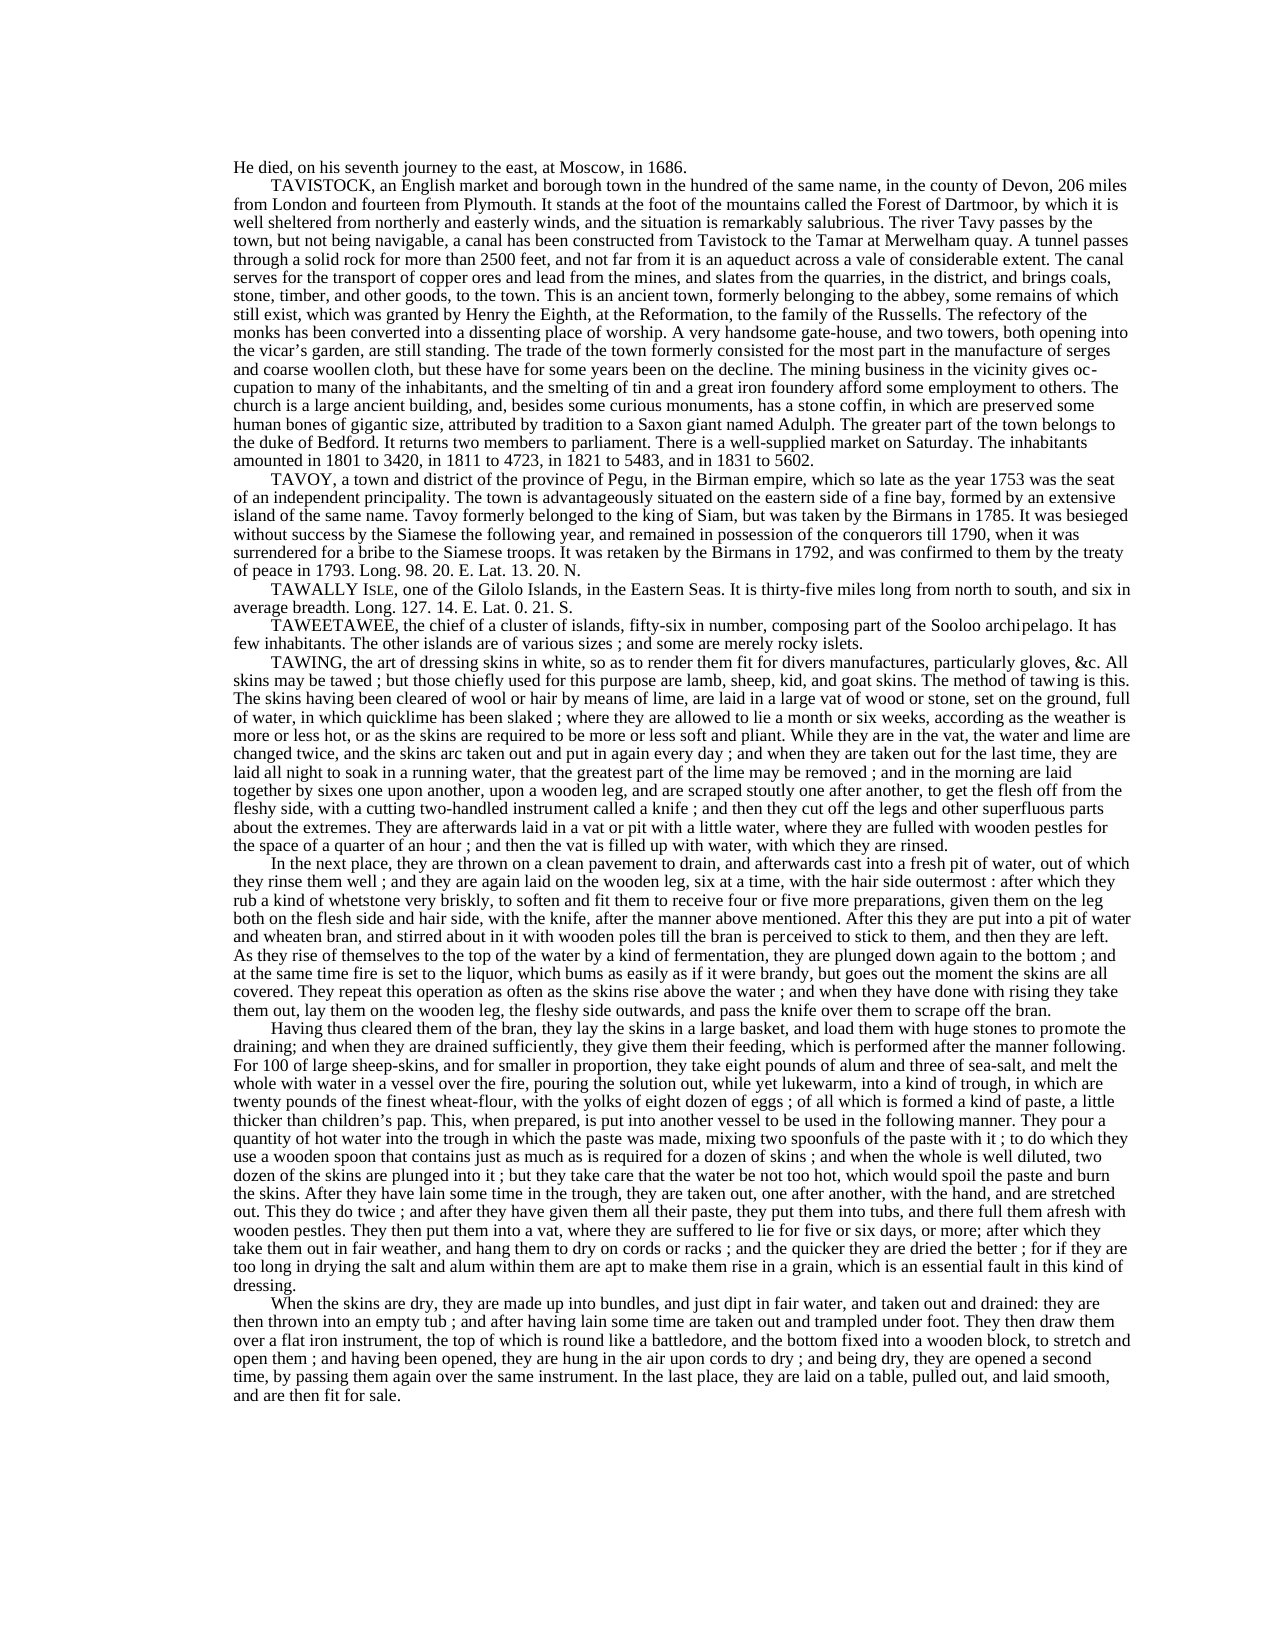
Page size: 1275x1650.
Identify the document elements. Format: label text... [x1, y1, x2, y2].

text He died, on his seventh journey to the east, at Moscow, in 1686. [233, 159, 1133, 177]
text TAVOY, a town and district of the province of Pegu, in the Birman empire, which so late as the year 1753 was the seat of an independent principality. The town is advantageously situated on the eastern side of a fine bay, formed by an extensive island of the same name. Tavoy formerly belonged to the king of Siam, but was taken by the Birmans in 1785. It was besieged without success by the Siamese the following year, and remained in possession of the conquerors till 1790, when it was surrendered for a bribe to the Siamese troops. It was retaken by the Birmans in 1792, and was confirmed to them by the treaty of peace in 1793. Long. 98. 20. E. Lat. 13. 20. N. [233, 471, 1133, 580]
text In the next place, they are thrown on a clean pavement to drain, and afterwards cast into a fresh pit of water, out of which they rinse them well ; and they are again laid on the wooden leg, six at a time, with the hair side outermost : after which they rub a kind of whetstone very briskly, to soften and fit them to receive four or five more preparations, given them on the leg both on the flesh side and hair side, with the knife, after the manner above mentioned. After this they are put into a pit of water and wheaten bran, and stirred about in it with wooden poles till the bran is perceived to stick to them, and then they are left. As they rise of themselves to the top of the water by a kind of fermentation, they are plunged down again to the bottom ; and at the same time fire is set to the liquor, which bums as easily as if it were brandy, but goes out the moment the skins are all covered. They repeat this operation as often as the skins rise above the water ; and when they have done with rising they take them out, lay them on the wooden leg, the fleshy side outwards, and pass the knife over them to scrape off the bran. [233, 855, 1133, 1020]
text When the skins are dry, they are made up into bundles, and just dipt in fair water, and taken out and drained: they are then thrown into an empty tub ; and after having lain some time are taken out and trampled under foot. They then draw them over a flat iron instrument, the top of which is round like a battledore, and the bottom fixed into a wooden block, to stretch and open them ; and having been opened, they are hung in the air upon cords to dry ; and being dry, they are opened a second time, by passing them again over the same instrument. In the last place, they are laid on a table, pulled out, and laid smooth, and are then fit for sale. [233, 1295, 1133, 1405]
text TAWALLY Isle, one of the Gilolo Islands, in the Eastern Seas. It is thirty-five miles long from north to south, and six in average breadth. Long. 127. 14. E. Lat. 0. 21. S. [233, 580, 1133, 617]
text TAWING, the art of dressing skins in white, so as to render them fit for divers manufactures, particularly gloves, &c. All skins may be tawed ; but those chiefly used for this purpose are lamb, sheep, kid, and goat skins. The method of tawing is this. The skins having been cleared of wool or hair by means of lime, are laid in a large vat of wood or stone, set on the ground, full of water, in which quicklime has been slaked ; where they are allowed to lie a month or six weeks, according as the weather is more or less hot, or as the skins are required to be more or less soft and pliant. While they are in the vat, the water and lime are changed twice, and the skins arc taken out and put in again every day ; and when they are taken out for the last time, they are laid all night to soak in a running water, that the greatest part of the lime may be removed ; and in the morning are laid together by sixes one upon another, upon a wooden leg, and are scraped stoutly one after another, to get the flesh off from the fleshy side, with a cutting two-handled instrument called a knife ; and then they cut off the legs and other superfluous parts about the extremes. They are afterwards laid in a vat or pit with a little water, where they are fulled with wooden pestles for the space of a quarter of an hour ; and then the vat is filled up with water, with which they are rinsed. [233, 653, 1133, 855]
text Having thus cleared them of the bran, they lay the skins in a large basket, and load them with huge stones to promote the draining; and when they are drained sufficiently, they give them their feeding, which is performed after the manner following. For 100 of large sheep-skins, and for smaller in proportion, they take eight pounds of alum and three of sea-salt, and melt the whole with water in a vessel over the fire, pouring the solution out, while yet lukewarm, into a kind of trough, in which are twenty pounds of the finest wheat-flour, with the yolks of eight dozen of eggs ; of all which is formed a kind of paste, a little thicker than children’s pap. This, when prepared, is put into another vessel to be used in the following manner. They pour a quantity of hot water into the trough in which the paste was made, mixing two spoonfuls of the paste with it ; to do which they use a wooden spoon that contains just as much as is required for a dozen of skins ; and when the whole is well diluted, two dozen of the skins are plunged into it ; but they take care that the water be not too hot, which would spoil the paste and burn the skins. After they have lain some time in the trough, they are taken out, one after another, with the hand, and are stretched out. This they do twice ; and after they have given them all their paste, they put them into tubs, and there full them afresh with wooden pestles. They then put them into a vat, where they are suffered to lie for five or six days, or more; after which they take them out in fair weather, and hang them to dry on cords or racks ; and the quicker they are dried the better ; for if they are too long in drying the salt and alum within them are apt to make them rise in a grain, which is an essential fault in this kind of dressing. [233, 1020, 1133, 1295]
text TAVISTOCK, an English market and borough town in the hundred of the same name, in the county of Devon, 206 miles from London and fourteen from Plymouth. It stands at the foot of the mountains called the Forest of Dartmoor, by which it is well sheltered from northerly and easterly winds, and the situation is remarkably salubrious. The river Tavy passes by the town, but not being navigable, a canal has been constructed from Tavistock to the Tamar at Merwelham quay. A tunnel passes through a solid rock for more than 2500 feet, and not far from it is an aqueduct across a vale of considerable extent. The canal serves for the transport of copper ores and lead from the mines, and slates from the quarries, in the district, and brings coals, stone, timber, and other goods, to the town. This is an ancient town, formerly belonging to the abbey, some remains of which still exist, which was granted by Henry the Eighth, at the Reformation, to the family of the Russells. The refectory of the monks has been converted into a dissenting place of worship. A very handsome gate-house, and two towers, both opening into the vicar’s garden, are still standing. The trade of the town formerly consisted for the most part in the manufacture of serges and coarse woollen cloth, but these have for some years been on the decline. The mining business in the vicinity gives occupation to many of the inhabitants, and the smelting of tin and a great iron foundery afford some employment to others. The church is a large ancient building, and, besides some curious monuments, has a stone coffin, in which are preserved some human bones of gigantic size, attributed by tradition to a Saxon giant named Adulph. The greater part of the town belongs to the duke of Bedford. It returns two members to parliament. There is a well-supplied market on Saturday. The inhabitants amounted in 1801 to 3420, in 1811 to 4723, in 1821 to 5483, and in 1831 to 5602. [233, 177, 1133, 471]
text TAWEETAWEE, the chief of a cluster of islands, fifty-six in number, composing part of the Sooloo archipelago. It has few inhabitants. The other islands are of various sizes ; and some are merely rocky islets. [233, 617, 1133, 653]
